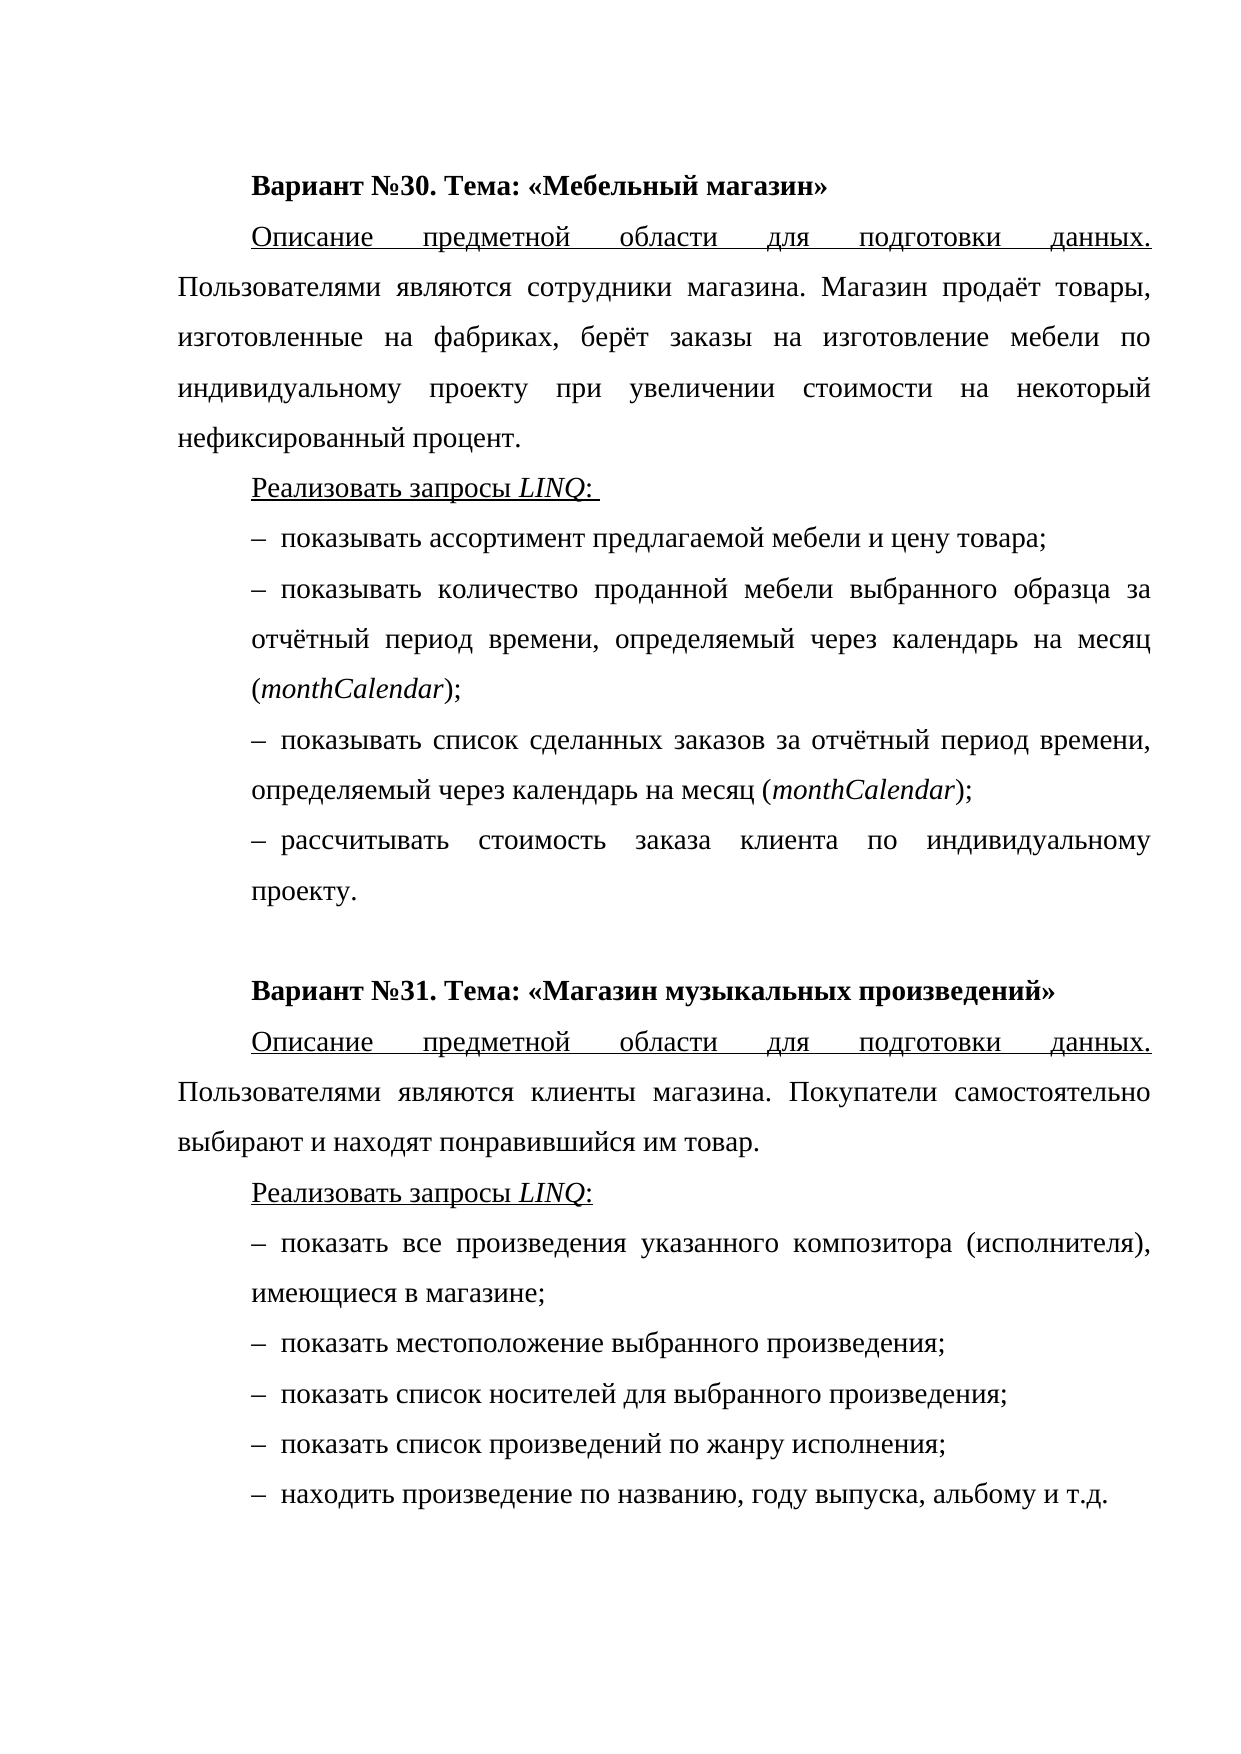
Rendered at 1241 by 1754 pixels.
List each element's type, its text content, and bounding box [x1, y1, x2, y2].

text Вариант №30. Тема: «Мебельный магазин» [177, 168, 1152, 202]
text – находить произведение по названию, году выпуска, альбому и т.д. [251, 1477, 1152, 1510]
text Реализовать запросы LINQ: [177, 470, 1152, 504]
text Реализовать запросы LINQ: [177, 1175, 1152, 1208]
text – показать список носителей для выбранного произведения; [251, 1376, 1152, 1409]
text Описание предметной области для подготовки данных. Пользователями являются клиенты магазина. Покупатели самостоятельно выбирают и находят понравившийся им товар. [177, 1024, 1152, 1158]
text – рассчитывать стоимость заказа клиента по индивидуальному проекту. [251, 822, 1152, 906]
text Описание предметной области для подготовки данных. Пользователями являются сотрудники магазина. Магазин продаёт товары, изготовленные на фабриках, берёт заказы на изготовление мебели по индивидуальному проекту при увеличении стоимости на некоторый нефиксированный процент. [177, 219, 1152, 453]
text – показывать список сделанных заказов за отчётный период времени, определяемый через календарь на месяц (monthCalendar); [251, 722, 1152, 806]
text Вариант №31. Тема: «Магазин музыкальных произведений» [177, 973, 1152, 1007]
text – показать список произведений по жанру исполнения; [251, 1426, 1152, 1460]
text – показать местоположение выбранного произведения; [251, 1326, 1152, 1359]
text – показывать ассортимент предлагаемой мебели и цену товара; [251, 521, 1152, 554]
text – показывать количество проданной мебели выбранного образца за отчётный период времени, определяемый через календарь на месяц (monthCalendar); [251, 571, 1152, 705]
text – показать все произведения указанного композитора (исполнителя), имеющиеся в магазине; [251, 1225, 1152, 1309]
